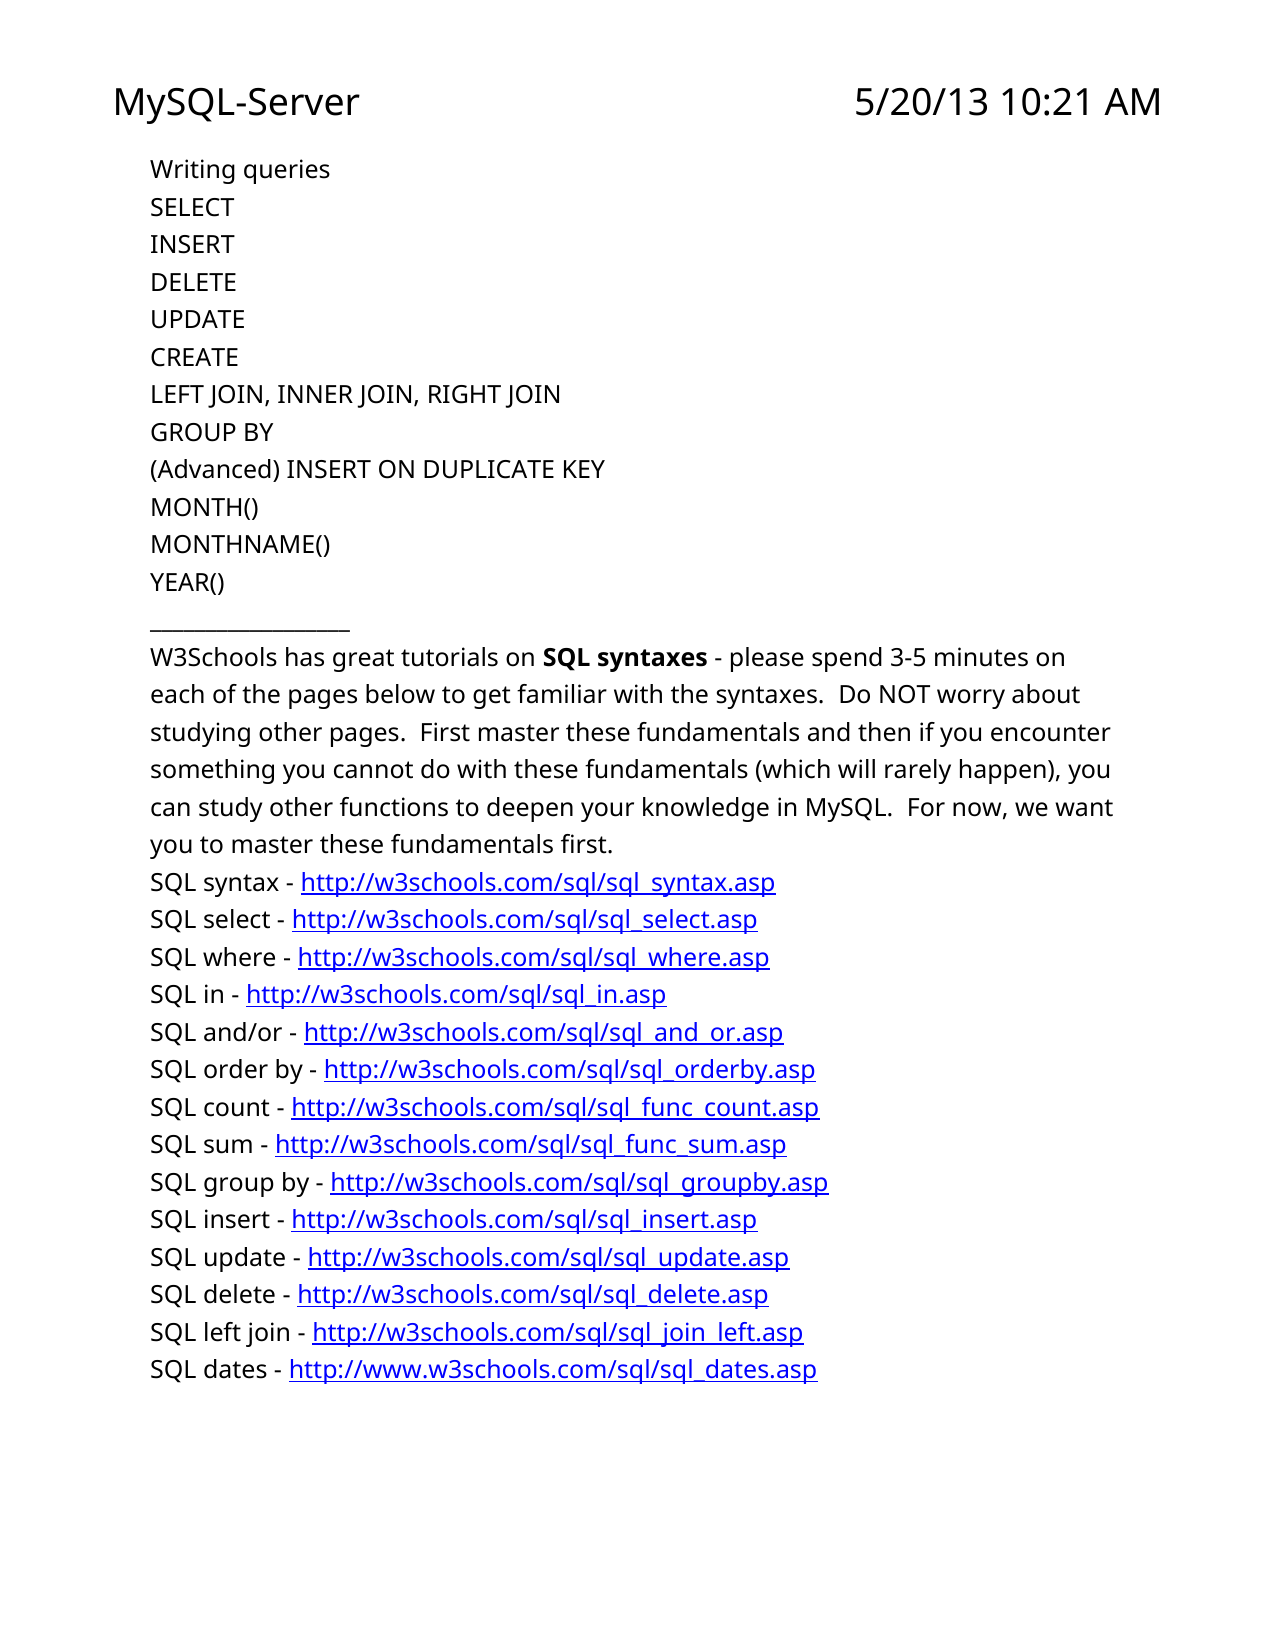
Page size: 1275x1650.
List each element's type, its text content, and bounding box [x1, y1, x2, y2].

text SQL syntax - http://w3schools.com/sql/sql_syntax.asp [150, 862, 1125, 900]
text SQL group by - http://w3schools.com/sql/sql_groupby.asp [150, 1162, 1125, 1200]
text LEFT JOIN, INNER JOIN, RIGHT JOIN [150, 375, 1125, 412]
text (Advanced) INSERT ON DUPLICATE KEY [150, 450, 1125, 487]
text INSERT [150, 225, 1125, 262]
text SQL order by - http://w3schools.com/sql/sql_orderby.asp [150, 1050, 1125, 1087]
text MONTH() [150, 487, 1125, 525]
text SQL where - http://w3schools.com/sql/sql_where.asp [150, 937, 1125, 975]
text SQL count - http://w3schools.com/sql/sql_func_count.asp [150, 1087, 1125, 1125]
text SQL sum - http://w3schools.com/sql/sql_func_sum.asp [150, 1125, 1125, 1162]
text SQL in - http://w3schools.com/sql/sql_in.asp [150, 975, 1125, 1012]
text SQL delete - http://w3schools.com/sql/sql_delete.asp [150, 1275, 1125, 1312]
text __________________ [150, 600, 1125, 637]
text SQL left join - http://w3schools.com/sql/sql_join_left.asp [150, 1312, 1125, 1350]
text SQL insert - http://w3schools.com/sql/sql_insert.asp [150, 1200, 1125, 1237]
text GROUP BY [150, 412, 1125, 450]
text Writing queries [150, 150, 1125, 187]
text W3Schools has great tutorials on SQL syntaxes - please spend 3-5 minutes on each of the pages below to get familiar with the syntaxes. Do NOT worry about studying other pages. First master these fundamentals and then if you encounter something you cannot do with these fundamentals (which will rarely happen), you can study other functions to deepen your knowledge in MySQL. For now, we want you to master these fundamentals first. [150, 637, 1125, 862]
text CREATE [150, 337, 1125, 375]
text MONTHNAME() [150, 525, 1125, 562]
text DELETE [150, 262, 1125, 300]
text SQL dates - http://www.w3schools.com/sql/sql_dates.asp [150, 1350, 1125, 1387]
text SELECT [150, 187, 1125, 225]
text SQL select - http://w3schools.com/sql/sql_select.asp [150, 900, 1125, 937]
text YEAR() [150, 562, 1125, 600]
text SQL update - http://w3schools.com/sql/sql_update.asp [150, 1237, 1125, 1275]
text UPDATE [150, 300, 1125, 337]
text SQL and/or - http://w3schools.com/sql/sql_and_or.asp [150, 1012, 1125, 1050]
